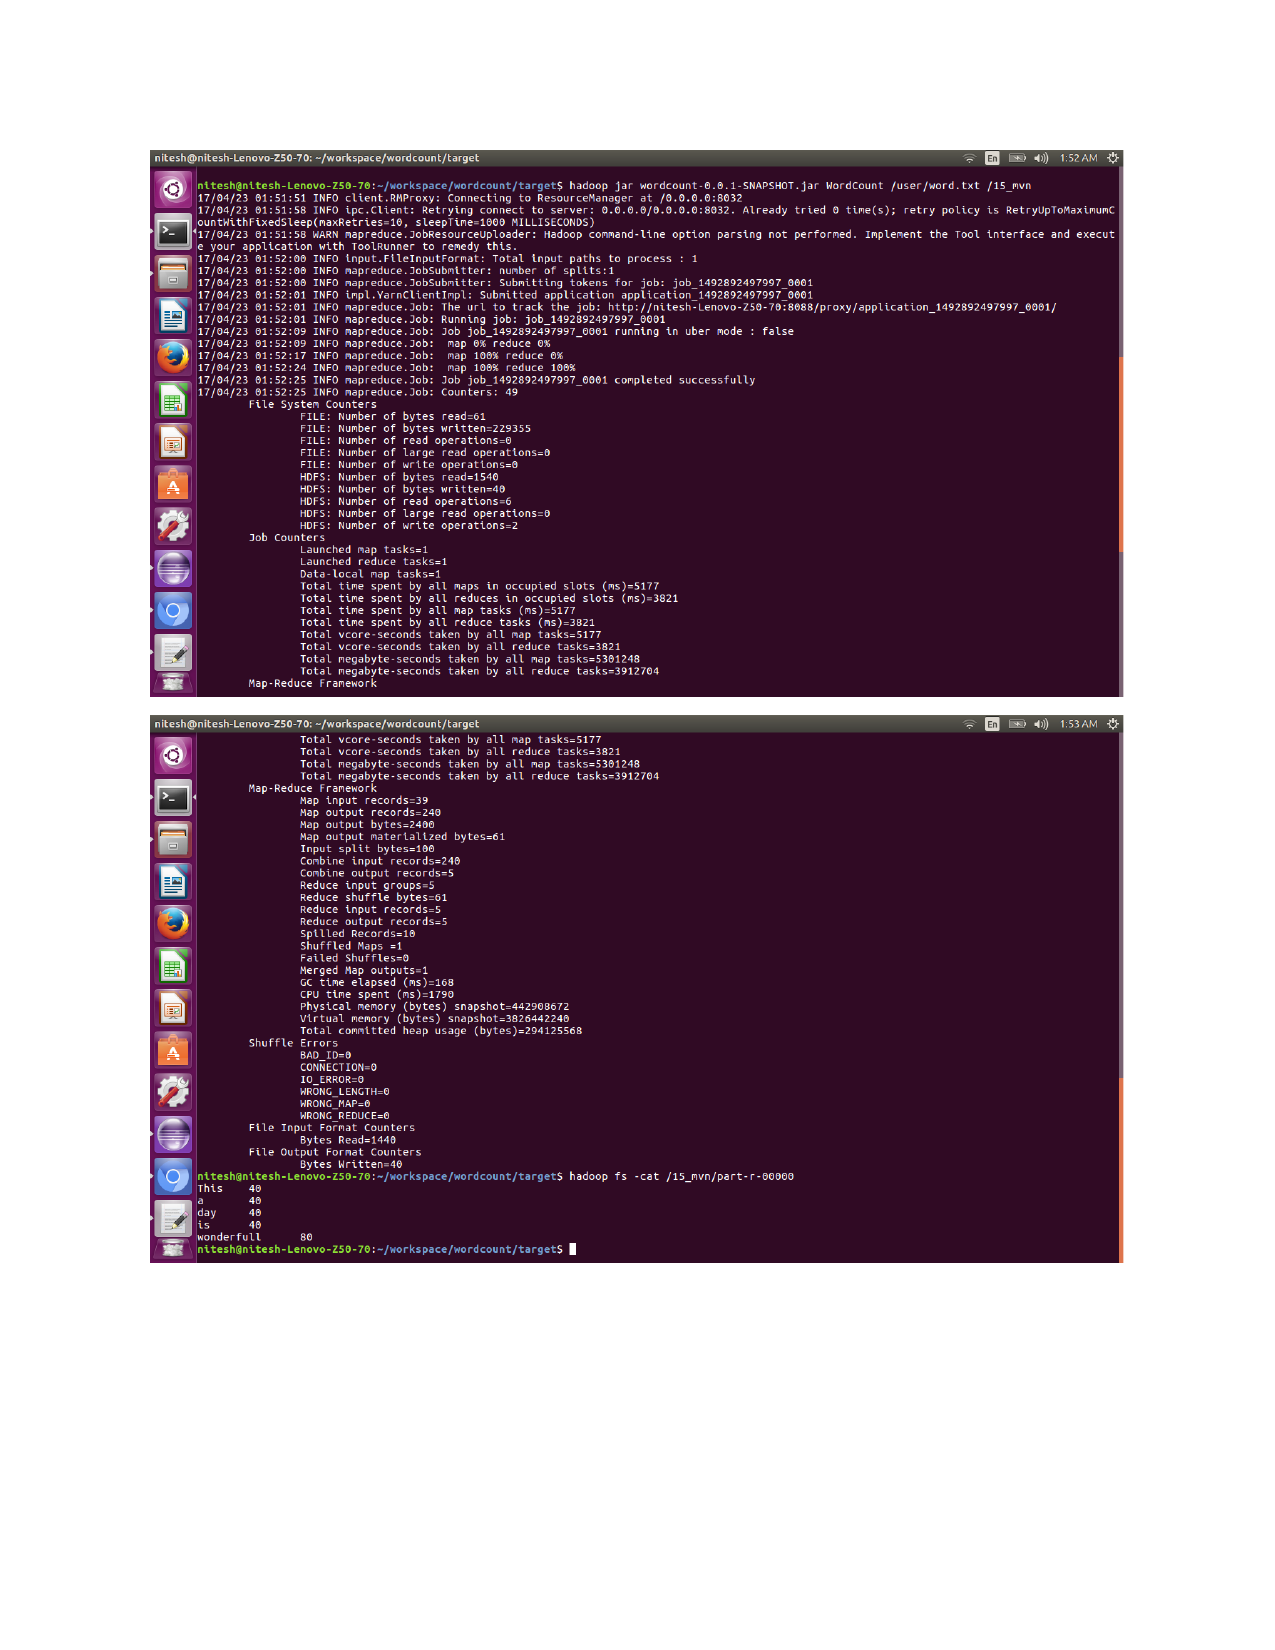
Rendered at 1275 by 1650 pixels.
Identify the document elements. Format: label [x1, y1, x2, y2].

picture [150, 150, 1124, 697]
picture [150, 715, 1124, 1263]
